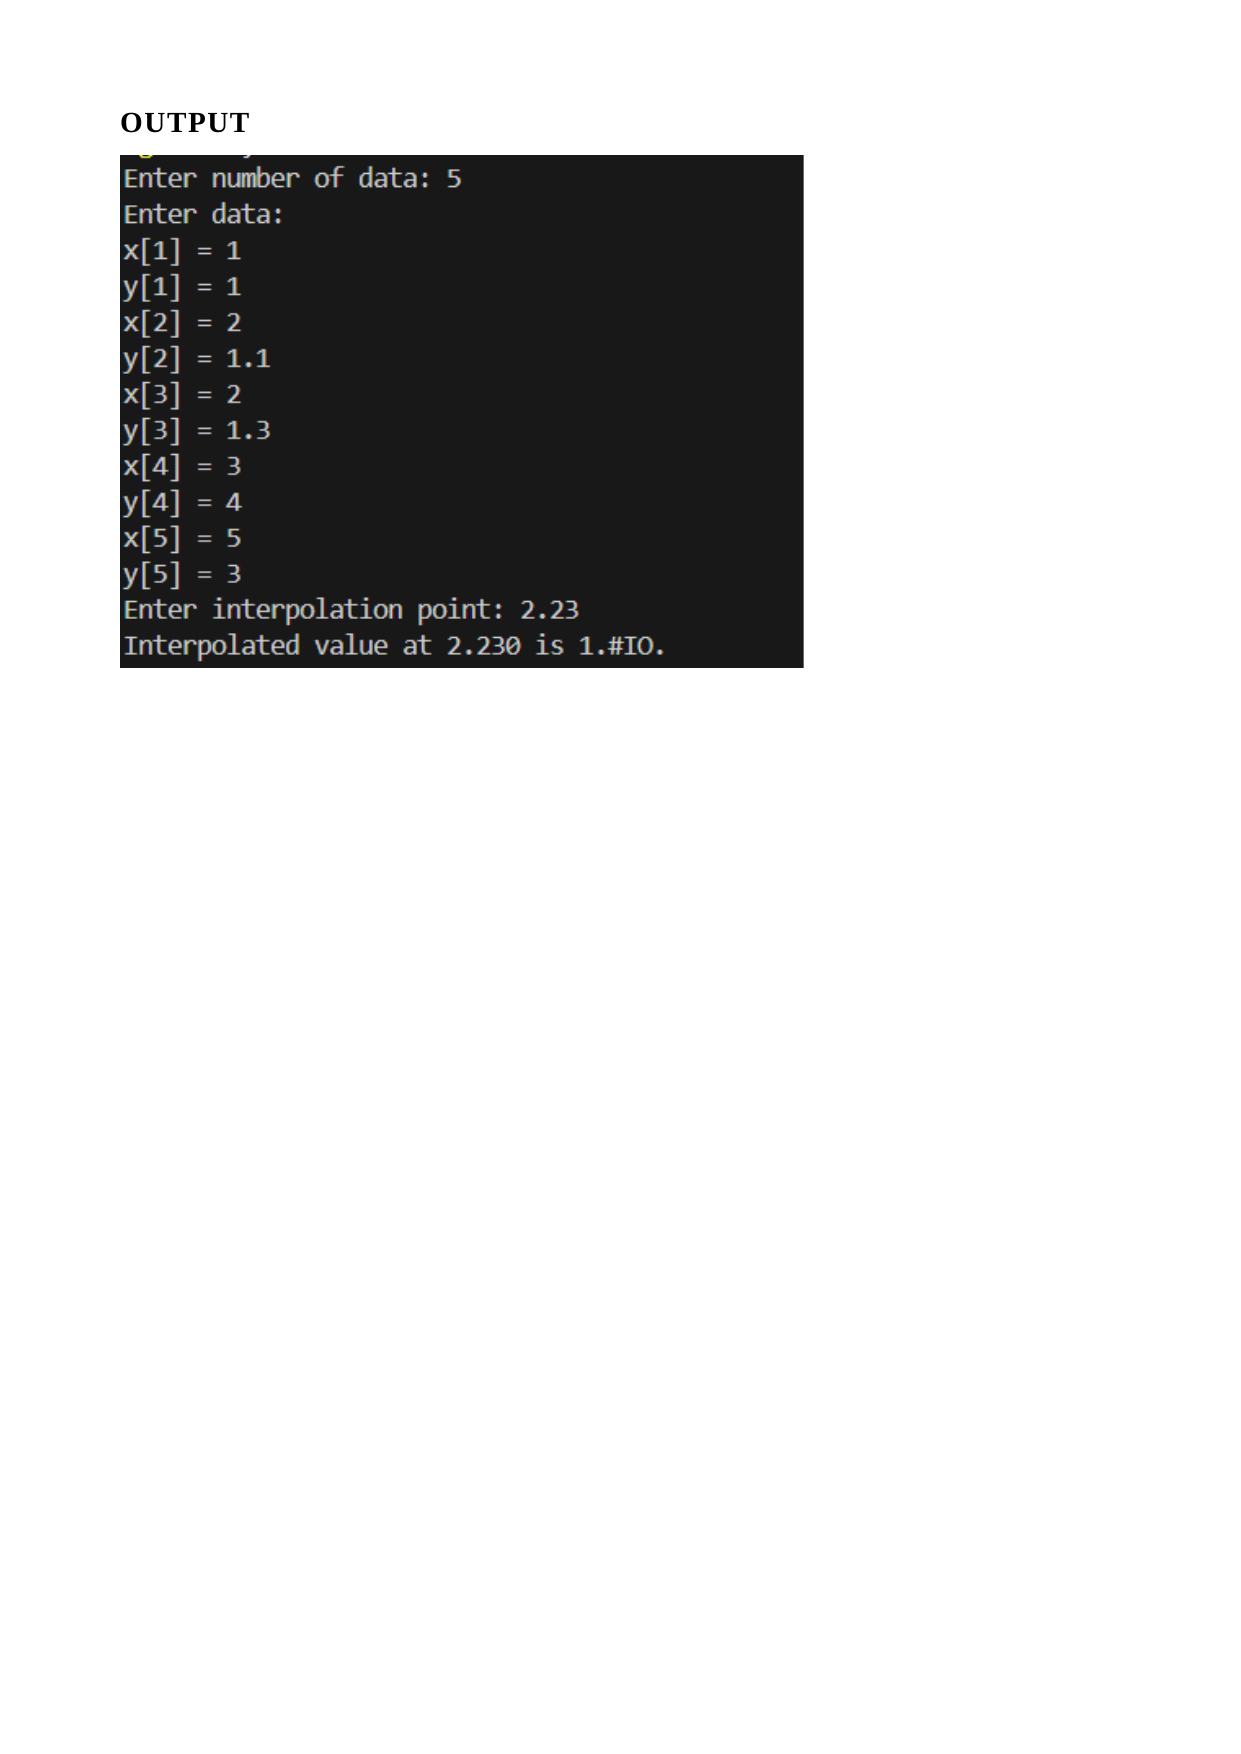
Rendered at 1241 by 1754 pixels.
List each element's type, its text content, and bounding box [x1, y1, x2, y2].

picture [120, 155, 804, 668]
subtitle OUTPUT [120, 105, 1120, 138]
